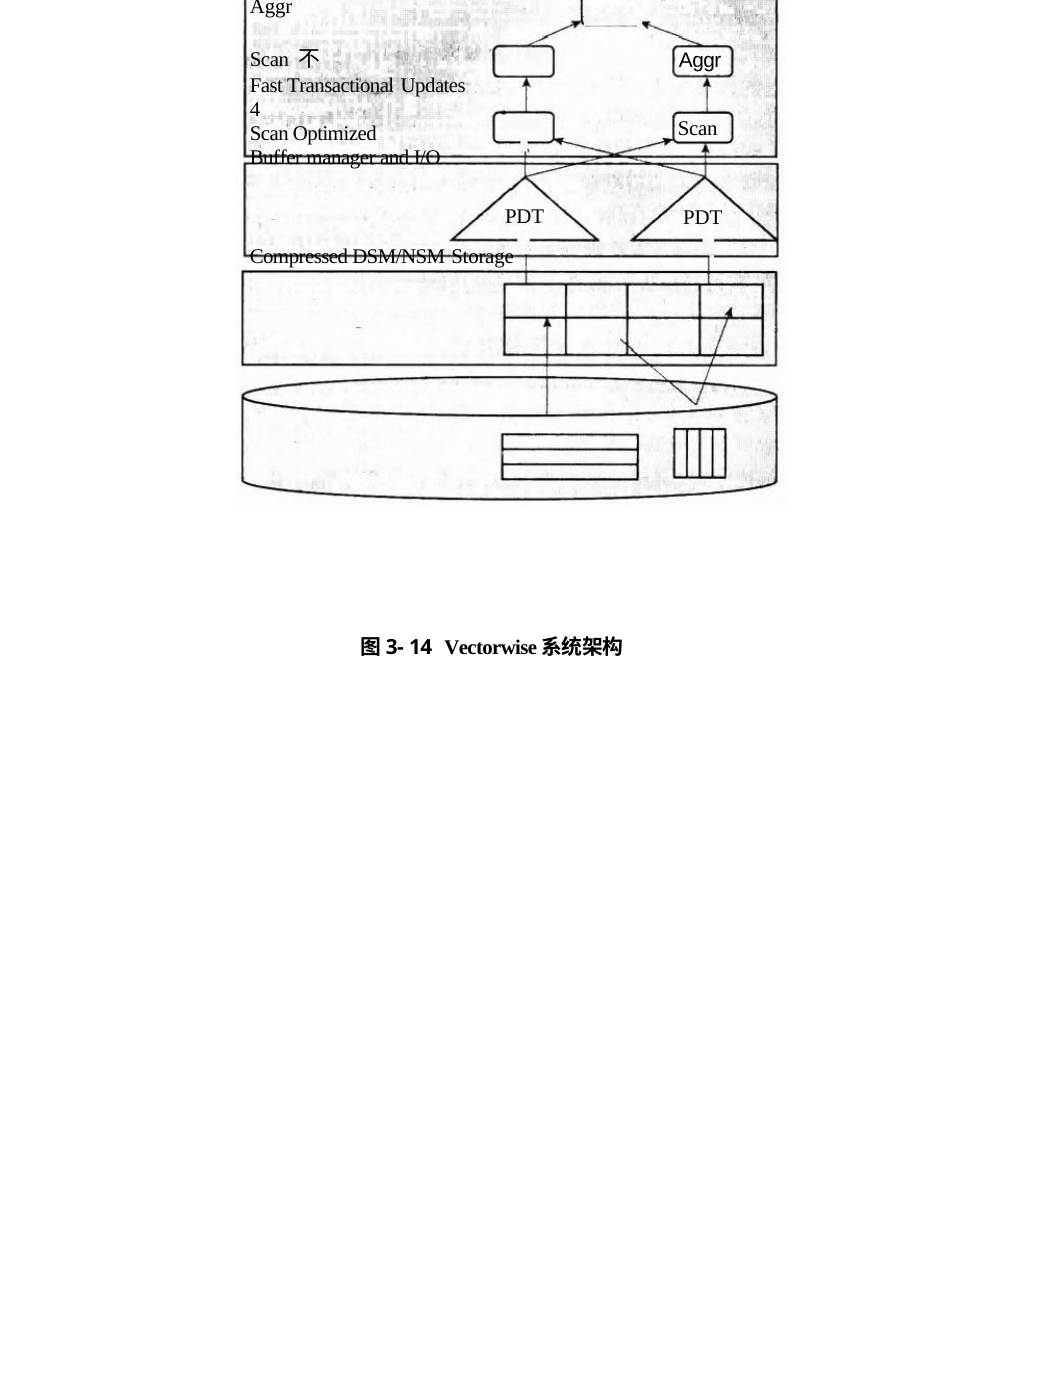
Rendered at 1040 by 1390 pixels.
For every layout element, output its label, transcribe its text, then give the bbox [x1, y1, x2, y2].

text 图3- 14 Vectorwise 系统架构 [361, 638, 1022, 659]
picture [235, 0, 787, 506]
